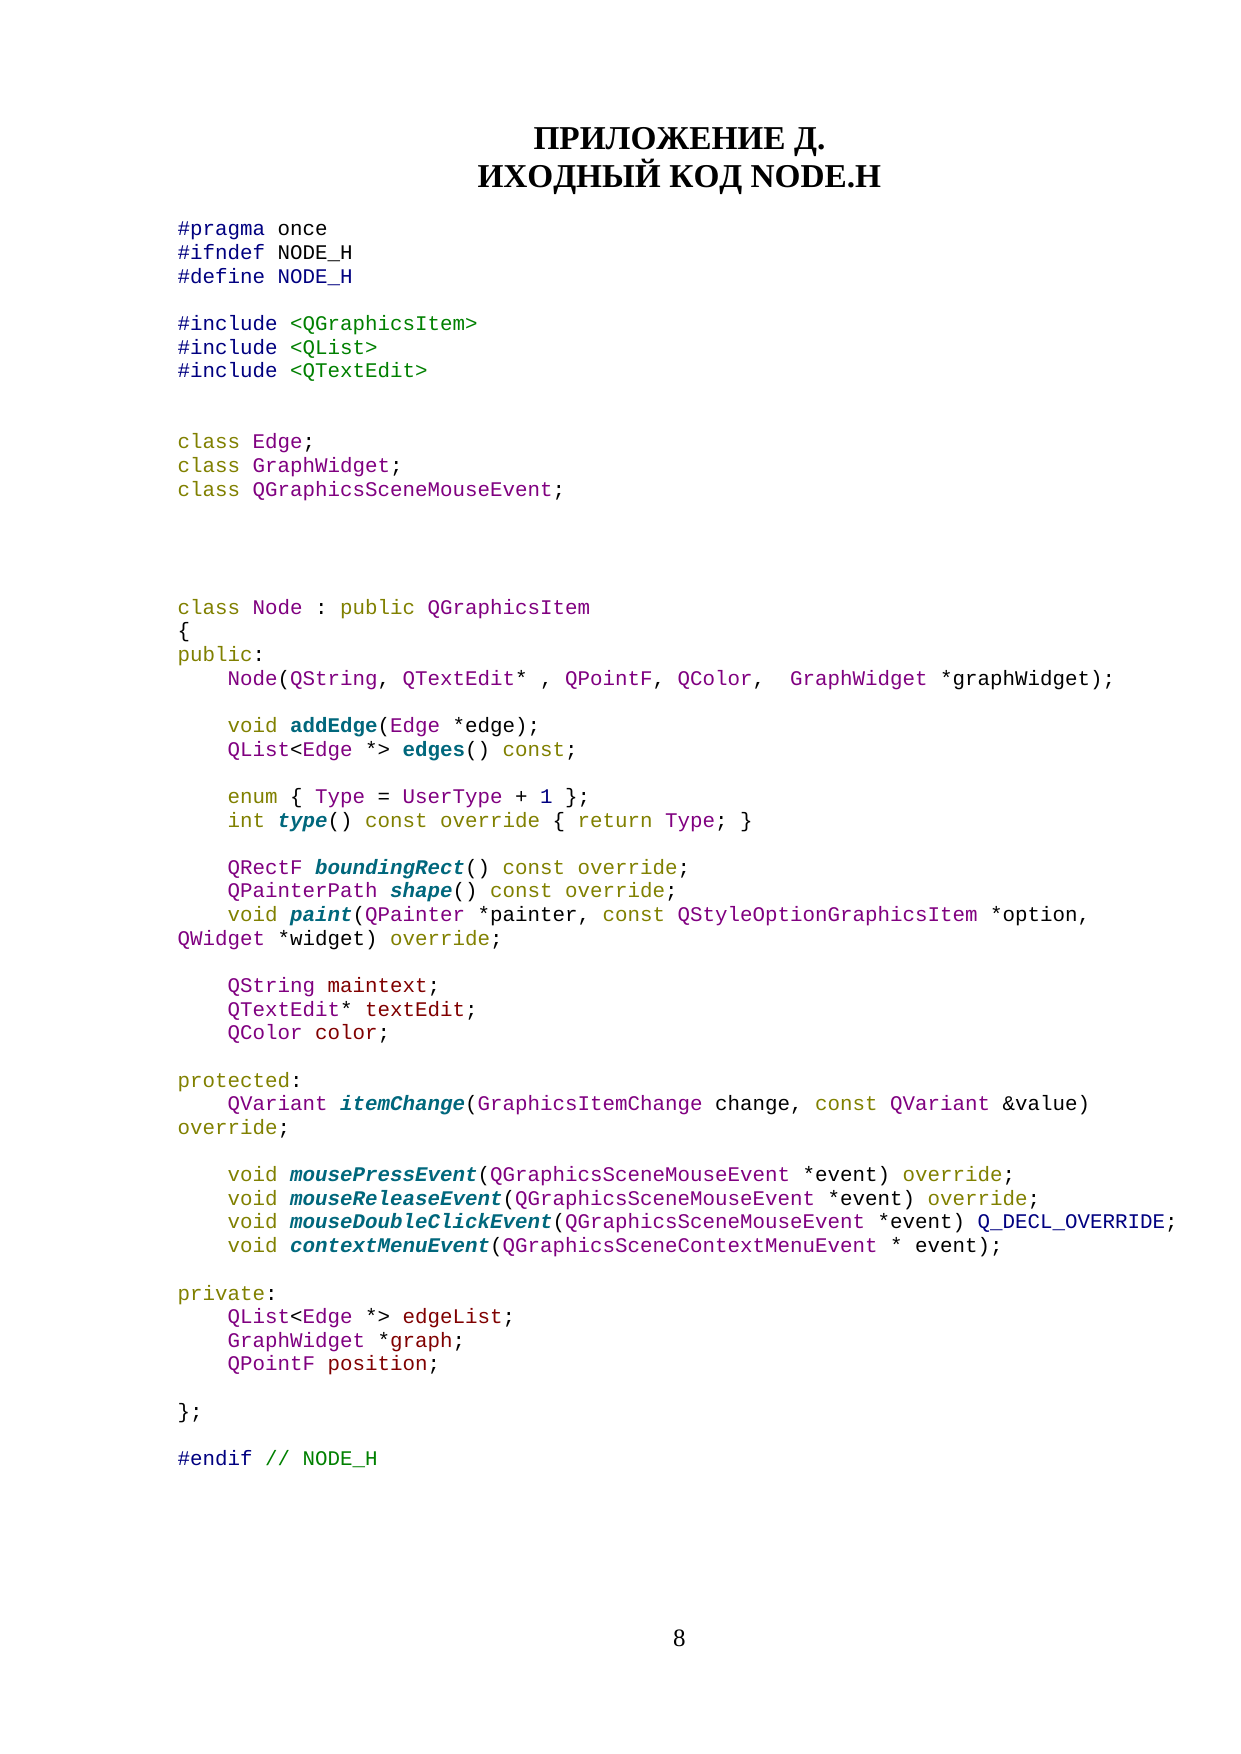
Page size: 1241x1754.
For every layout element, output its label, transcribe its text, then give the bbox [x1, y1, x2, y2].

text void mousePressEvent(QGraphicsSceneMouseEvent *event) override; [177, 1164, 1181, 1188]
text void paint(QPainter *painter, const QStyleOptionGraphicsItem *option, QWidget *widget) override; [177, 904, 1181, 951]
text QVariant itemChange(GraphicsItemChange change, const QVariant &value) override; [177, 1093, 1181, 1141]
text QTextEdit* textEdit; [177, 999, 1181, 1022]
text void addEdge(Edge *edge); [177, 715, 1181, 739]
text }; [177, 1401, 1181, 1424]
text QString maintext; [177, 975, 1181, 999]
text private: [177, 1282, 1181, 1306]
text protected: [177, 1070, 1181, 1093]
text int type() const override { return Type; } [177, 809, 1181, 833]
text QRectF boundingRect() const override; [177, 857, 1181, 881]
text void mouseDoubleClickEvent(QGraphicsSceneMouseEvent *event) Q_DECL_OVERRIDE; [177, 1212, 1181, 1235]
text class Edge; [177, 431, 1181, 455]
text GraphWidget *graph; [177, 1330, 1181, 1353]
text QColor color; [177, 1022, 1181, 1046]
text #endif // NODE_H [177, 1448, 1181, 1472]
text QPointF position; [177, 1353, 1181, 1377]
text class GraphWidget; [177, 455, 1181, 478]
subtitle ПРИЛОЖЕНИЕ Д. [177, 118, 1181, 156]
text #include <QTextEdit> [177, 360, 1181, 384]
text QList<Edge *> edgeList; [177, 1306, 1181, 1330]
subtitle ИХОДНЫЙ КОД NODE.H [177, 156, 1181, 195]
text class QGraphicsSceneMouseEvent; [177, 478, 1181, 502]
text #include <QList> [177, 337, 1181, 360]
text { [177, 620, 1181, 644]
text #define NODE_H [177, 266, 1181, 289]
text enum { Type = UserType + 1 }; [177, 786, 1181, 809]
text Node(QString, QTextEdit* , QPointF, QColor, GraphWidget *graphWidget); [177, 668, 1181, 691]
text #pragma once [177, 218, 1181, 242]
text public: [177, 644, 1181, 668]
text void contextMenuEvent(QGraphicsSceneContextMenuEvent * event); [177, 1235, 1181, 1259]
text class Node : public QGraphicsItem [177, 597, 1181, 620]
text void mouseReleaseEvent(QGraphicsSceneMouseEvent *event) override; [177, 1188, 1181, 1212]
text #ifndef NODE_H [177, 242, 1181, 266]
text #include <QGraphicsItem> [177, 313, 1181, 337]
text QList<Edge *> edges() const; [177, 739, 1181, 762]
text QPainterPath shape() const override; [177, 881, 1181, 904]
